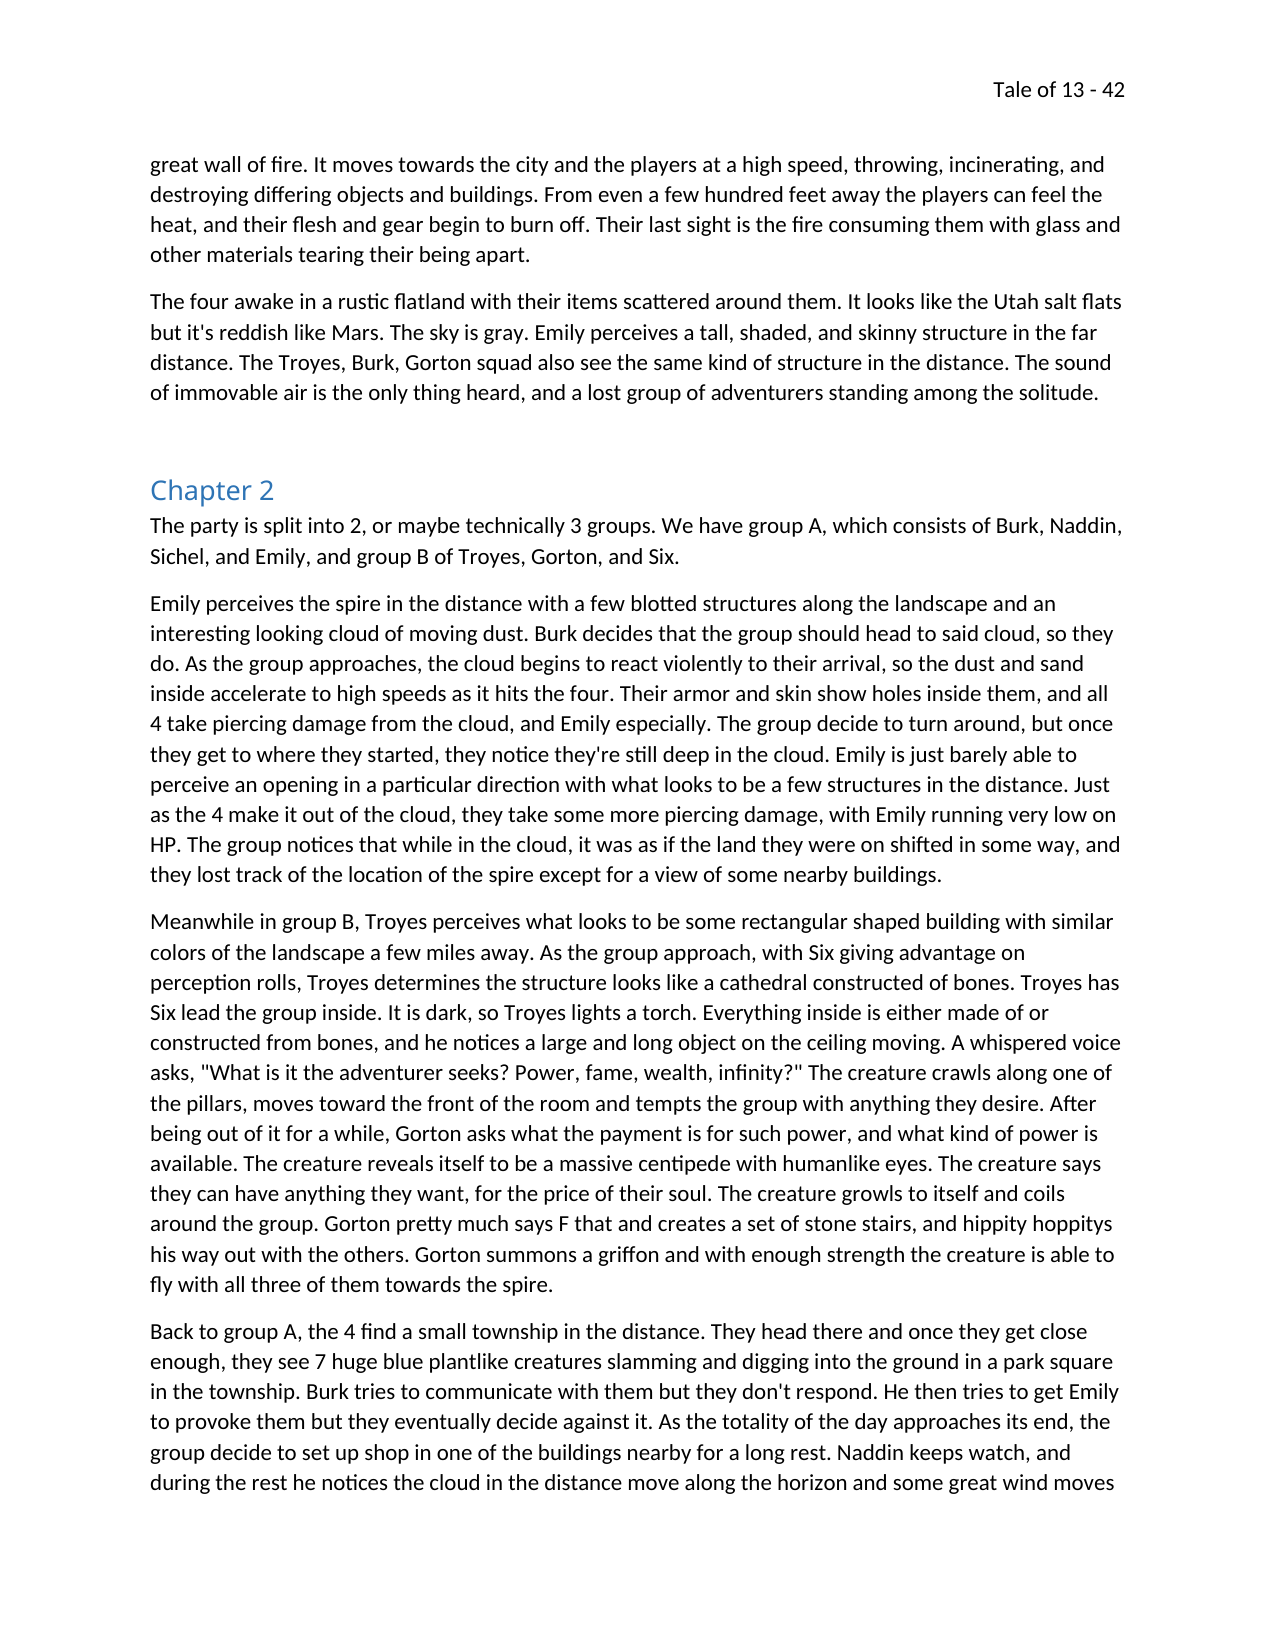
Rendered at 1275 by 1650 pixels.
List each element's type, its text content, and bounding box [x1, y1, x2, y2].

text Meanwhile in group B, Troyes perceives what looks to be some rectangular shaped building with similar colors of the landscape a few miles away. As the group approach, with Six giving advantage on perception rolls, Troyes determines the structure looks like a cathedral constructed of bones. Troyes has Six lead the group inside. It is dark, so Troyes lights a torch. Everything inside is either made of or constructed from bones, and he notices a large and long object on the ceiling moving. A whispered voice asks, "What is it the adventurer seeks? Power, fame, wealth, infinity?" The creature crawls along one of the pillars, moves toward the front of the room and tempts the group with anything they desire. After being out of it for a while, Gorton asks what the payment is for such power, and what kind of power is available. The creature reveals itself to be a massive centipede with humanlike eyes. The creature says they can have anything they want, for the price of their soul. The creature growls to itself and coils around the group. Gorton pretty much says F that and creates a set of stone stairs, and hippity hoppitys his way out with the others. Gorton summons a griffon and with enough strength the creature is able to fly with all three of them towards the spire. [150, 907, 1125, 1298]
text Emily perceives the spire in the distance with a few blotted structures along the landscape and an interesting looking cloud of moving dust. Burk decides that the group should head to said cloud, so they do. As the group approaches, the cloud begins to react violently to their arrival, so the dust and sand inside accelerate to high speeds as it hits the four. Their armor and skin show holes inside them, and all 4 take piercing damage from the cloud, and Emily especially. The group decide to turn around, but once they get to where they started, they notice they're still deep in the cloud. Emily is just barely able to perceive an opening in a particular direction with what looks to be a few structures in the distance. Just as the 4 make it out of the cloud, they take some more piercing damage, with Emily running very low on HP. The group notices that while in the cloud, it was as if the land they were on shifted in some way, and they lost track of the location of the spire except for a view of some nearby buildings. [150, 589, 1125, 889]
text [150, 150, 1125, 269]
text The party is split into 2, or maybe technically 3 groups. We have group A, which consists of Burk, Naddin, Sichel, and Emily, and group B of Troyes, Gorton, and Six. [150, 512, 1125, 570]
subtitle Chapter 2 [150, 472, 1125, 509]
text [150, 1317, 1125, 1496]
text The four awake in a rustic flatland with their items scattered around them. It looks like the Utah salt flats but it's reddish like Mars. The sky is gray. Emily perceives a tall, shaded, and skinny structure in the far distance. The Troyes, Burk, Gorton squad also see the same kind of structure in the distance. The sound of immovable air is the only thing heard, and a lost group of adventurers standing among the solitude. [150, 287, 1125, 406]
